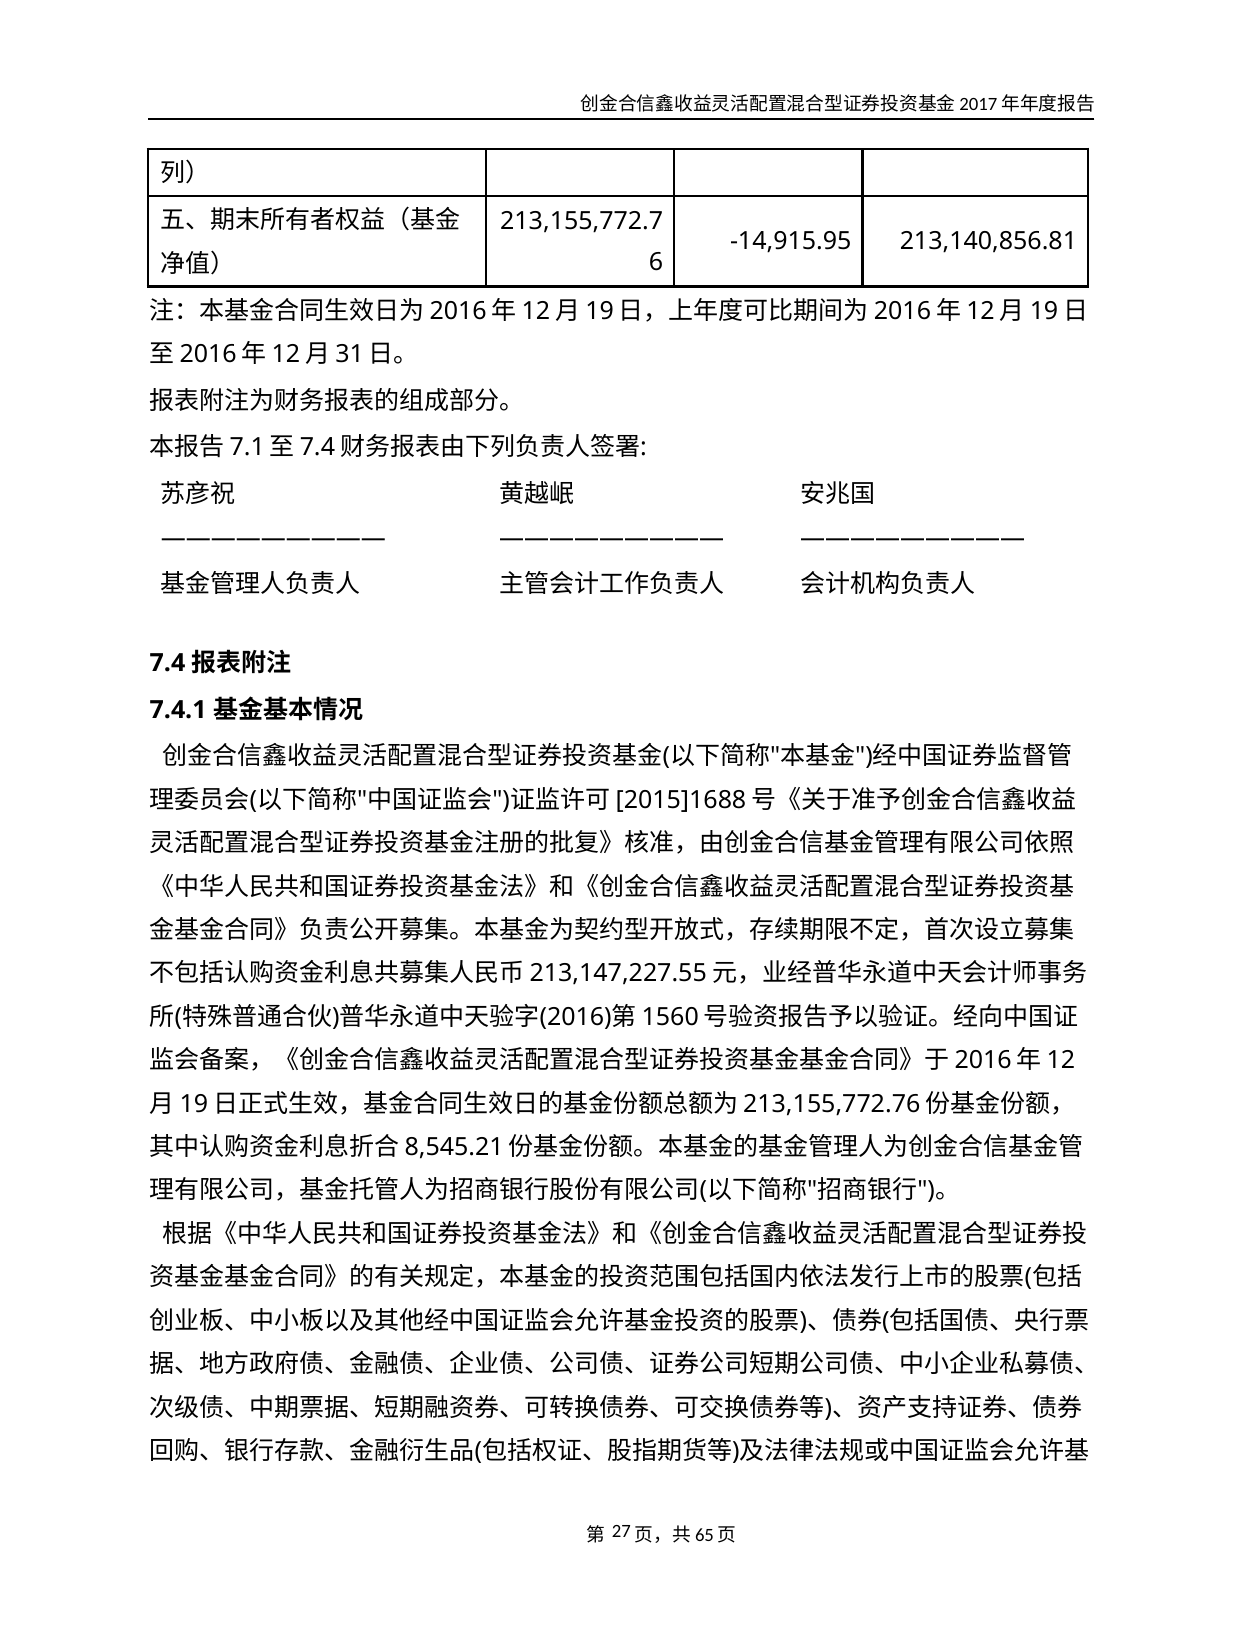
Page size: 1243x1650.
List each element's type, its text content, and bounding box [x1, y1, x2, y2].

table_header 安兆国 ————————— 会计机构负责人 [787, 470, 1088, 606]
table_cell 五、期末所有者权益（基金净值） [149, 197, 485, 285]
text 本报告7.1至7.4财务报表由下列负责人签署: [149, 427, 1094, 463]
table_header 苏彦祝 ————————— 基金管理人负责人 [148, 470, 486, 606]
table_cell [149, 150, 485, 195]
table_cell 213,140,856.81 [864, 197, 1087, 285]
text 注：本基金合同生效日为2016年12月19日，上年度可比期间为2016年12月19日至2016年12月31日。 [149, 290, 1094, 370]
table_cell -14,915.95 [675, 197, 861, 285]
table_cell 213,155,772.76 [487, 197, 673, 285]
table_cell - [864, 150, 1087, 195]
table_cell - [675, 150, 861, 195]
text 7.4.1 基金基本情况 [149, 689, 1094, 725]
text 报表附注为财务报表的组成部分。 [149, 380, 1094, 417]
table_header 黄越岷 ————————— 主管会计工作负责人 [486, 470, 787, 606]
table_cell - [487, 150, 673, 195]
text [149, 736, 1094, 1467]
text 7.4 报表附注 [149, 643, 1094, 679]
